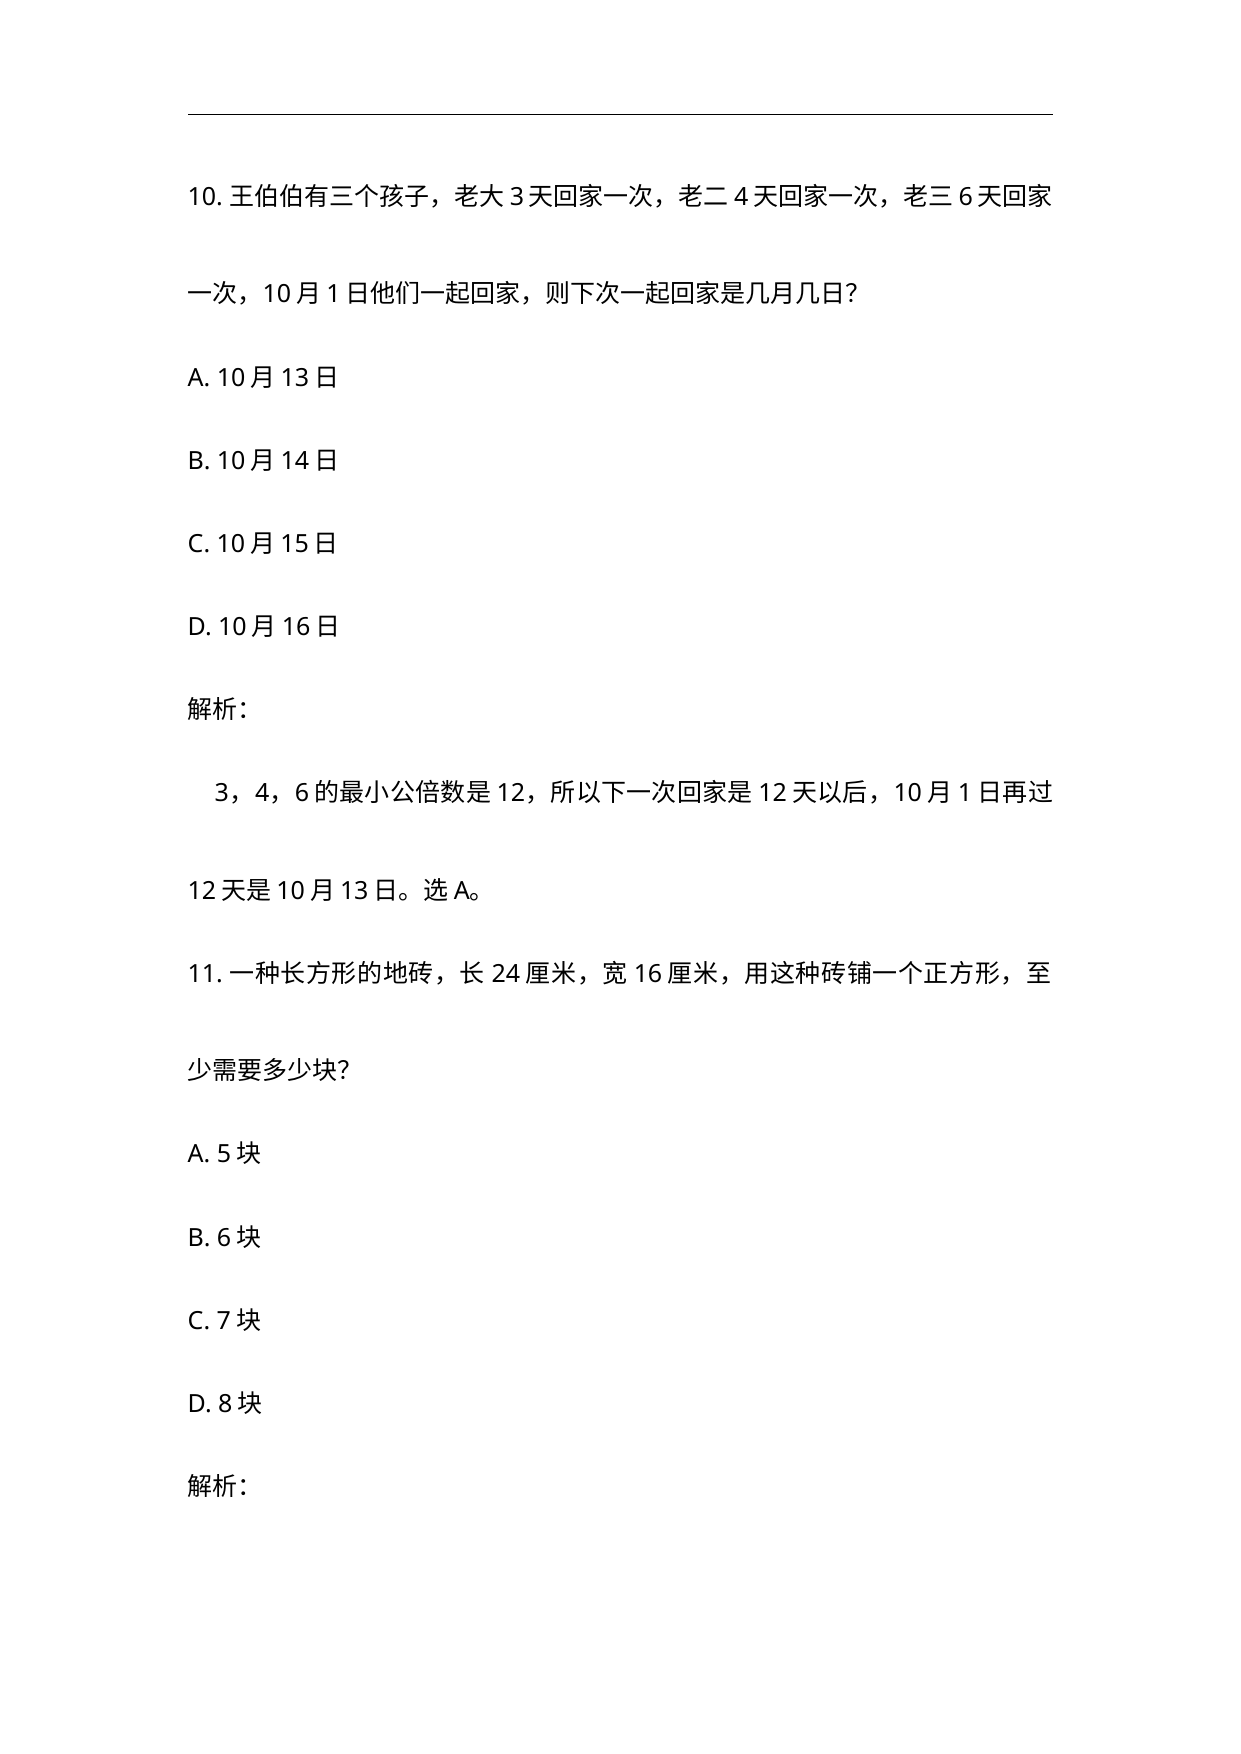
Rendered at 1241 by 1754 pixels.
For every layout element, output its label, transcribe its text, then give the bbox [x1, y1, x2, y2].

text B. 10月14日 [187, 426, 1053, 491]
text A. 10月13日 [187, 343, 1053, 408]
text C. 7块 [187, 1286, 1053, 1351]
text 解析： [187, 1452, 1053, 1517]
text D. 10月16日 [187, 592, 1053, 657]
text C. 10月15日 [187, 509, 1053, 574]
text B. 6块 [187, 1203, 1053, 1268]
text D. 8块 [187, 1369, 1053, 1434]
text 解析： [187, 675, 1053, 740]
list 一种长方形的地砖，长24厘米，宽16厘米，用这种砖铺一个正方形，至少需要多少块？ [187, 939, 1053, 1101]
list 王伯伯有三个孩子，老大3天回家一次，老二4天回家一次，老三6天回家一次，10月1日他们一起回家，则下次一起回家是几月几日？ [187, 162, 1053, 324]
text A. 5块 [187, 1119, 1053, 1184]
text 3，4，6的最小公倍数是12，所以下一次回家是12天以后，10月1日再过12天是10月13日。选A。 [187, 758, 1053, 921]
